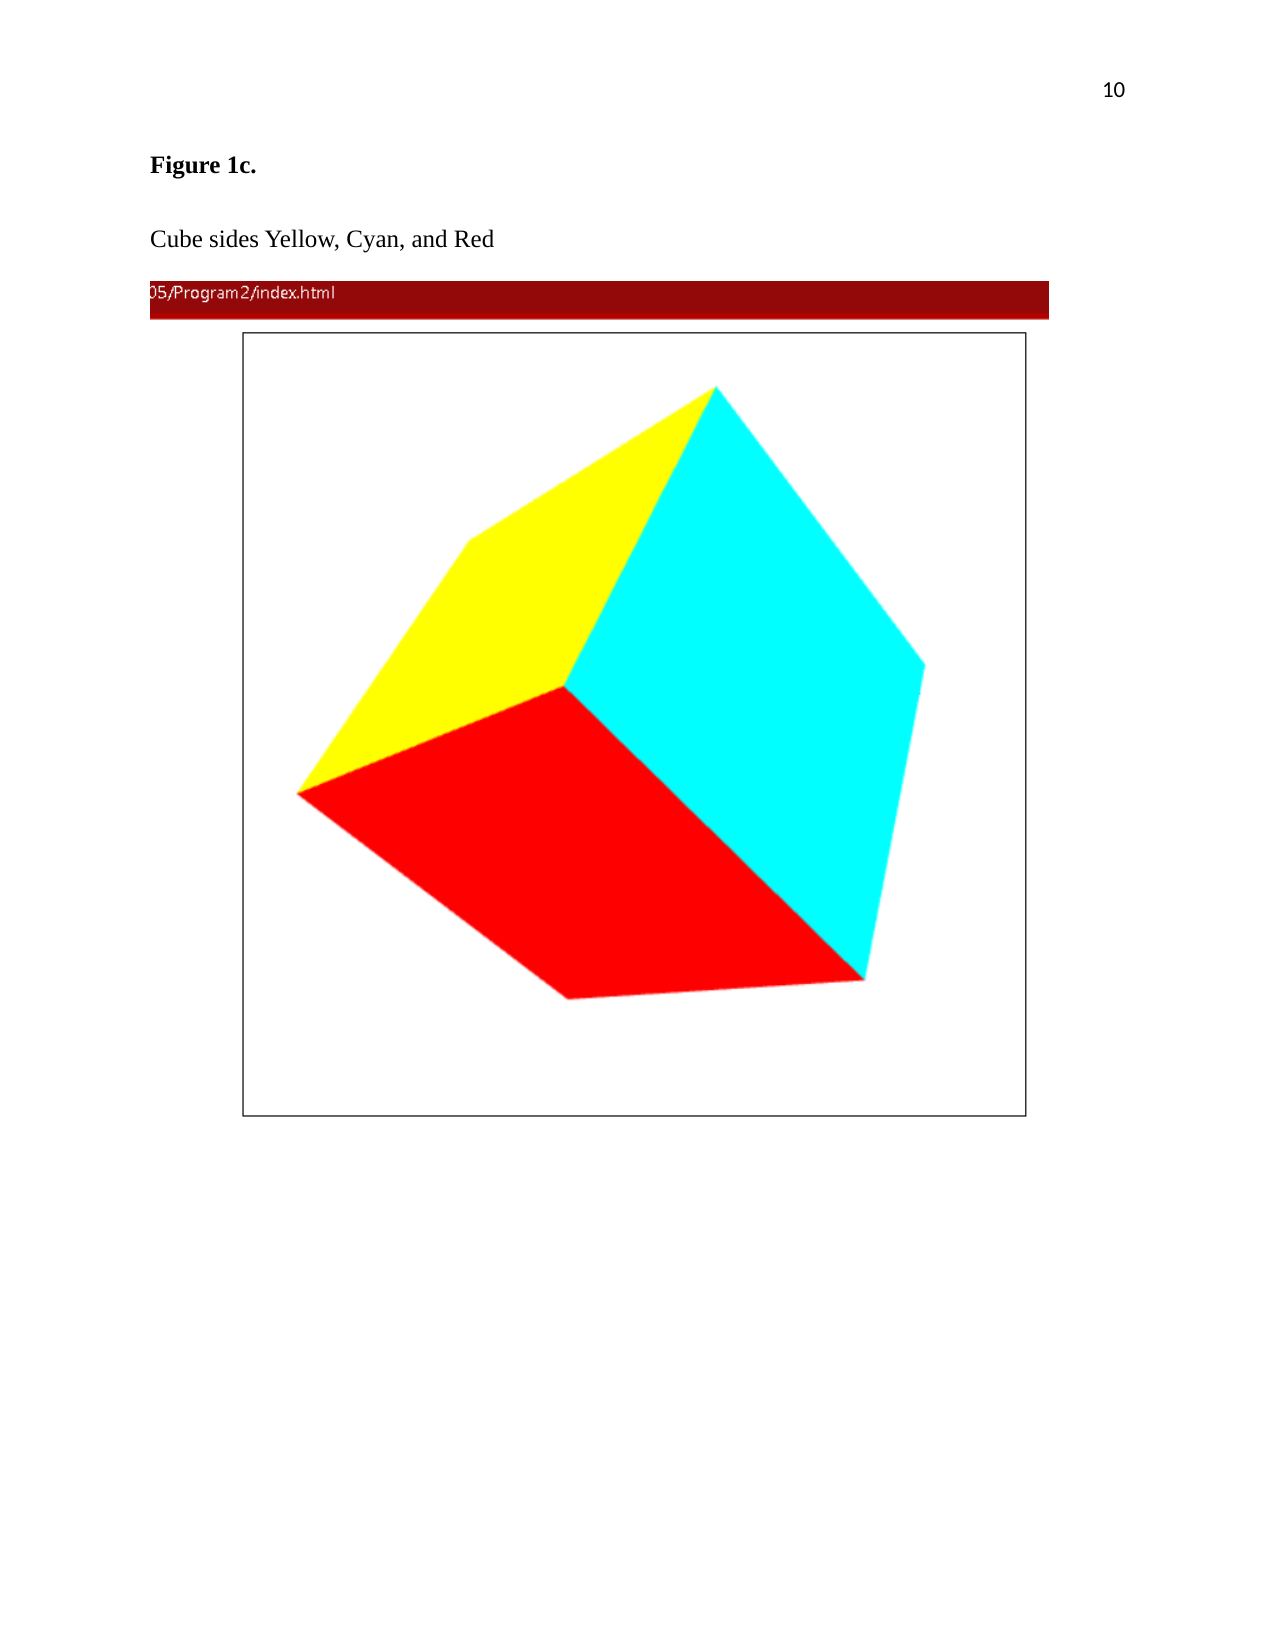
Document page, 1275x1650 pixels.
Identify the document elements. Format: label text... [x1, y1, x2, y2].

picture [150, 281, 1049, 1148]
text Cube sides Yellow, Cyan, and Red [150, 224, 1125, 253]
text Figure 1c. [150, 150, 1125, 179]
